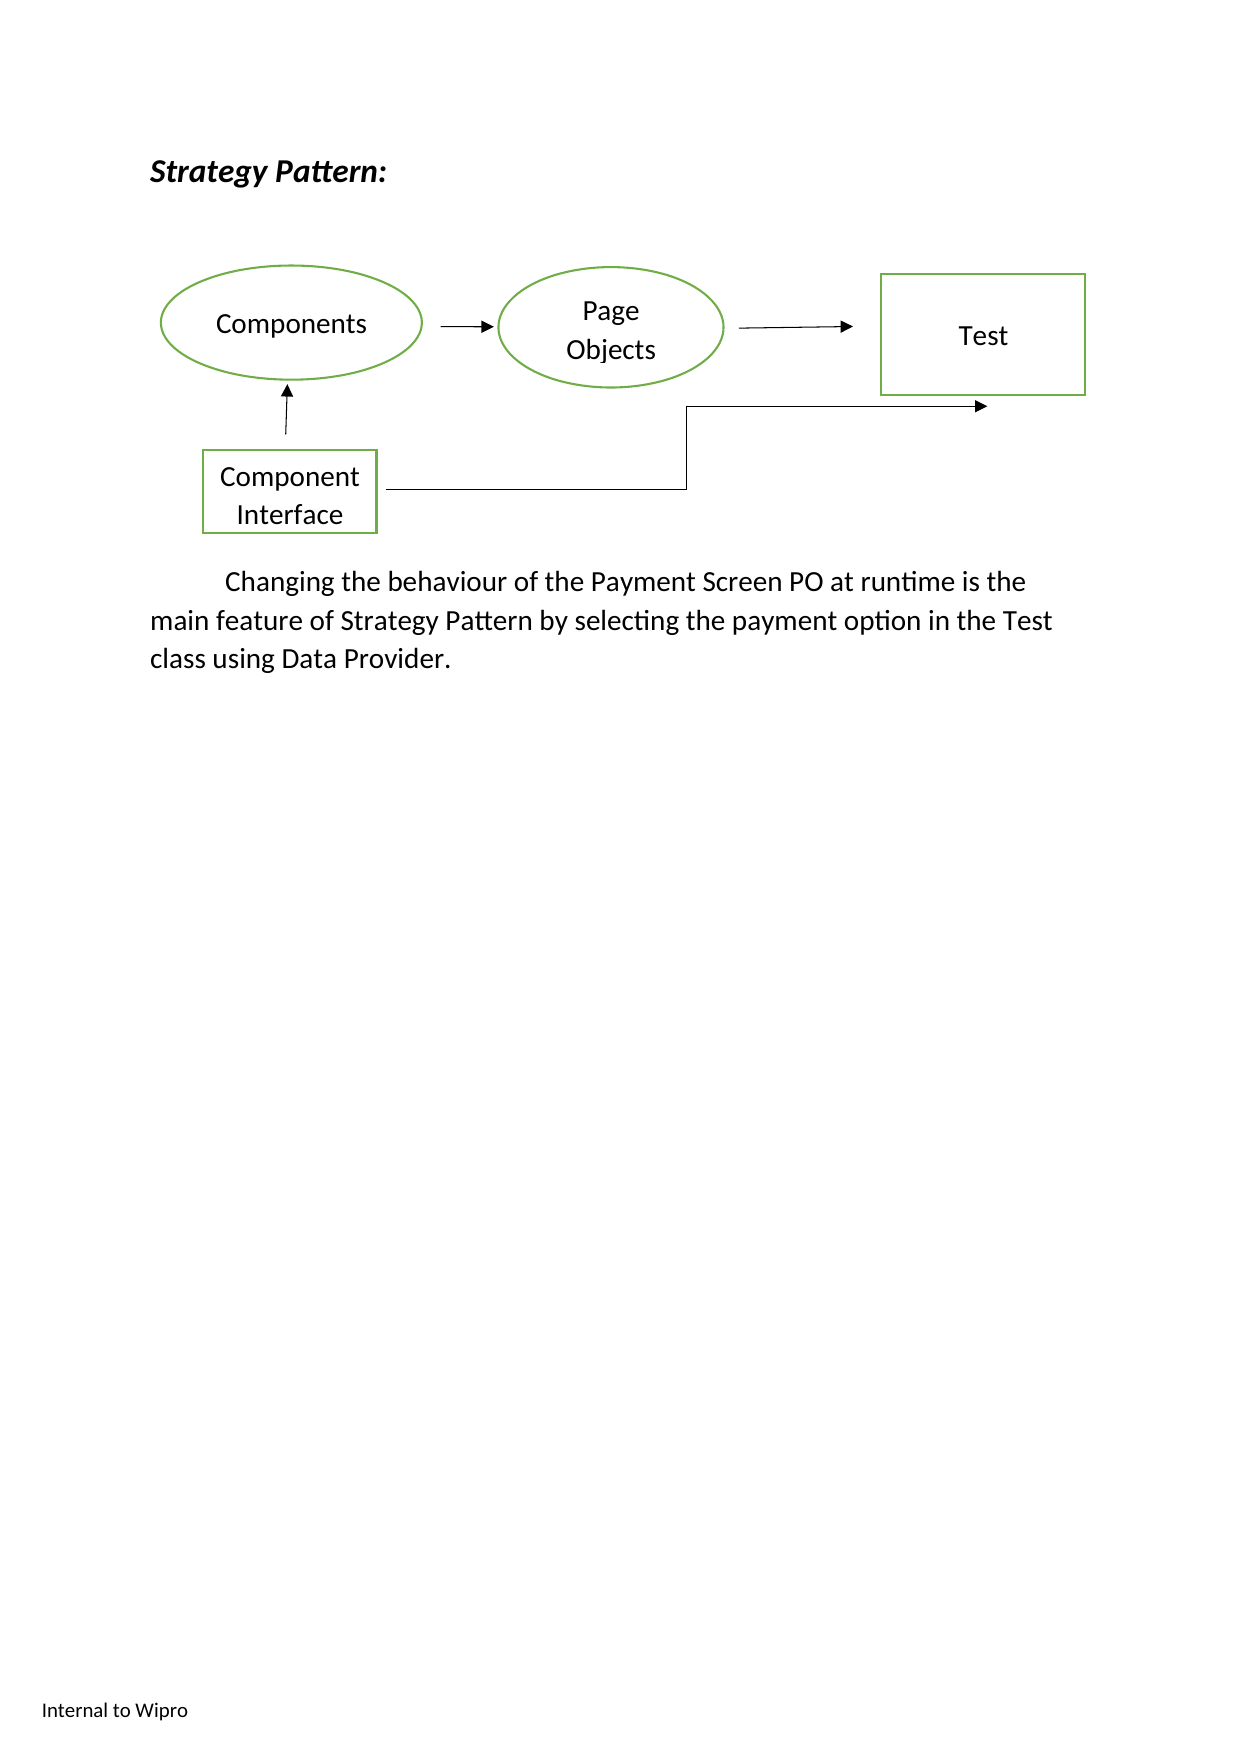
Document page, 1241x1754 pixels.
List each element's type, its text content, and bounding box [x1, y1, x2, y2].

text Changing the behaviour of the Payment Screen PO at runtime is the main feature of Strategy Pattern by selecting the payment option in the Test class using Data Provider. [150, 563, 1090, 676]
text Strategy Pattern: [150, 150, 1090, 191]
